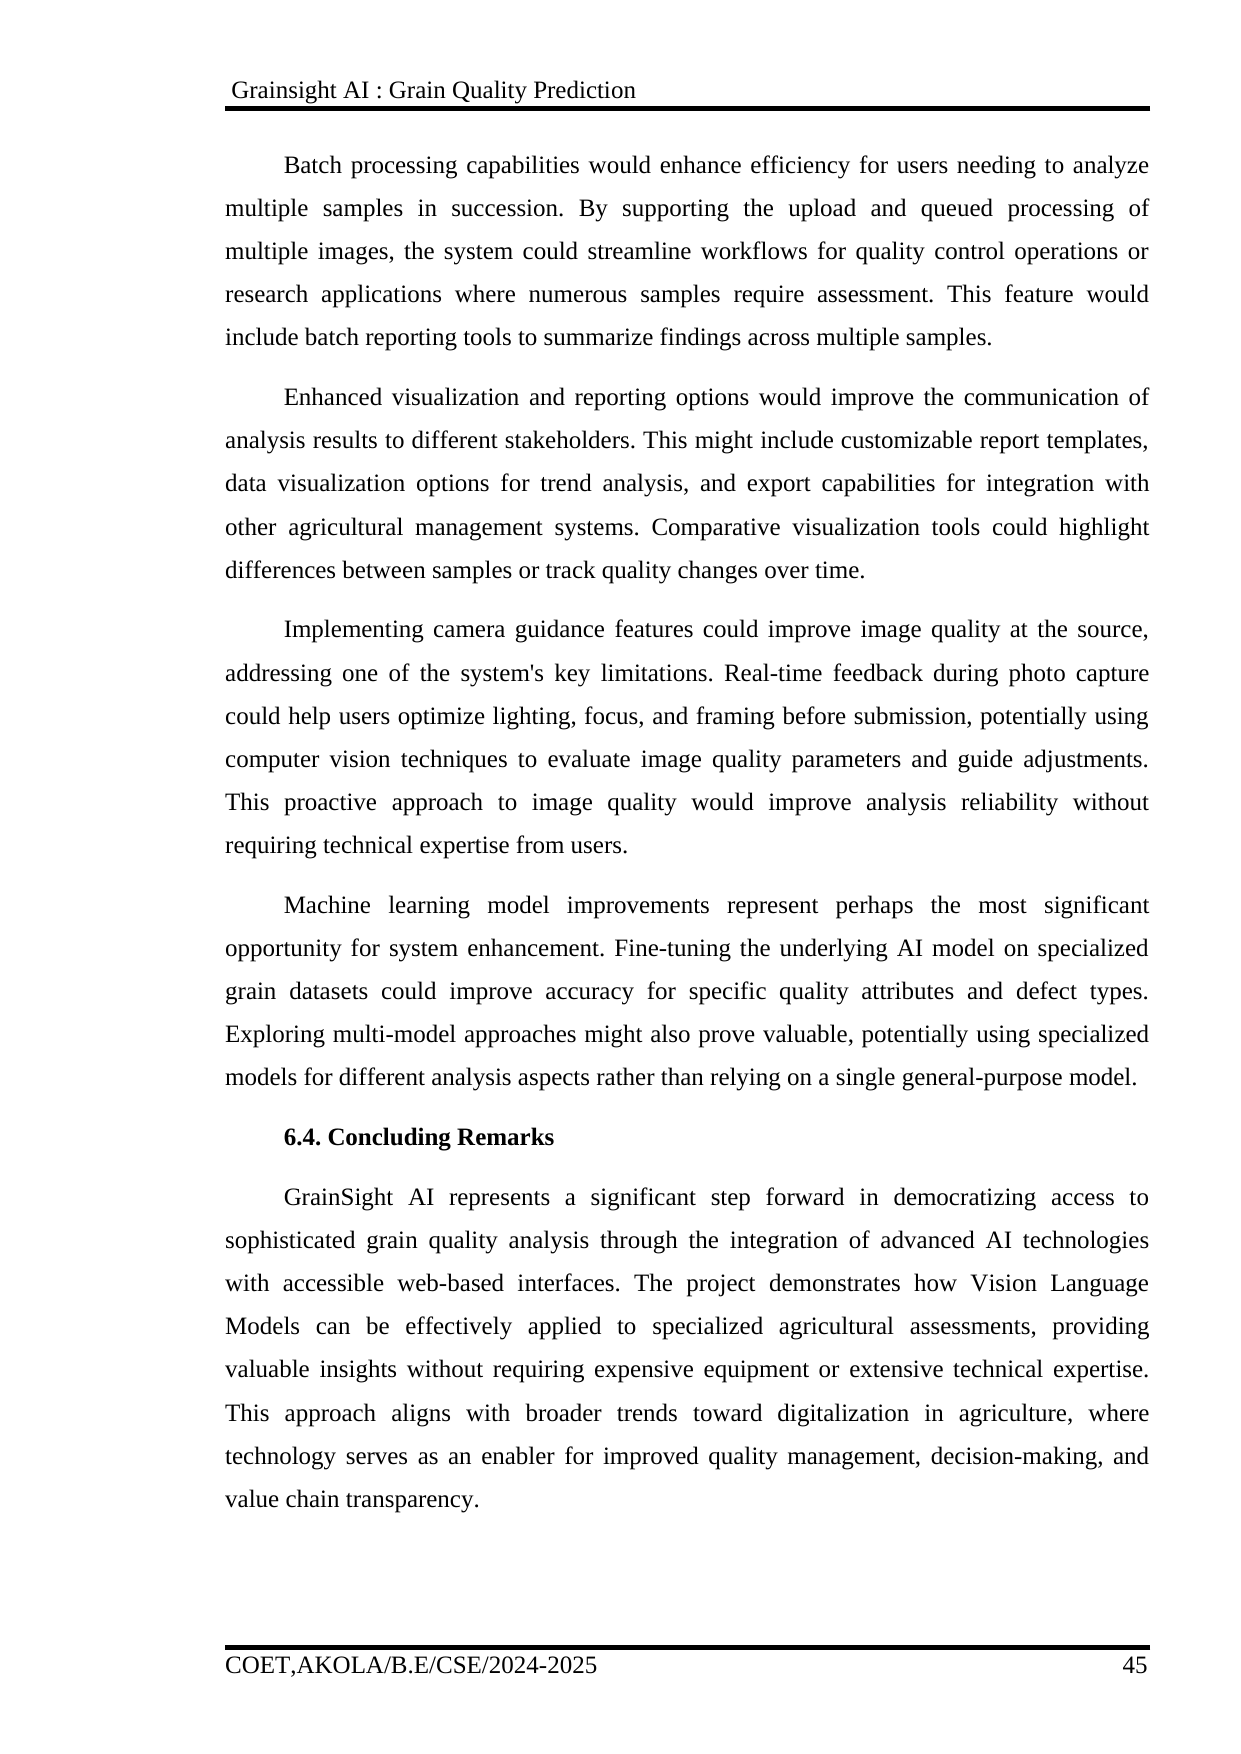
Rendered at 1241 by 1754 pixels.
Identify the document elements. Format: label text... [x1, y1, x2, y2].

text Batch processing capabilities would enhance efficiency for users needing to analyze multiple samples in succession. By supporting the upload and queued processing of multiple images, the system could streamline workflows for quality control operations or research applications where numerous samples require assessment. This feature would include batch reporting tools to summarize findings across multiple samples. [225, 150, 1150, 351]
text 6.4. Concluding Remarks [225, 1122, 1150, 1151]
text Enhanced visualization and reporting options would improve the communication of analysis results to different stakeholders. This might include customizable report templates, data visualization options for trend analysis, and export capabilities for integration with other agricultural management systems. Comparative visualization tools could highlight differences between samples or track quality changes over time. [225, 382, 1150, 583]
text Implementing camera guidance features could improve image quality at the source, addressing one of the system's key limitations. Real-time feedback during photo capture could help users optimize lighting, focus, and framing before submission, potentially using computer vision techniques to evaluate image quality parameters and guide adjustments. This proactive approach to image quality would improve analysis reliability without requiring technical expertise from users. [225, 614, 1150, 859]
text GrainSight AI represents a significant step forward in democratizing access to sophisticated grain quality analysis through the integration of advanced AI technologies with accessible web-based interfaces. The project demonstrates how Vision Language Models can be effectively applied to specialized agricultural assessments, providing valuable insights without requiring expensive equipment or extensive technical expertise. This approach aligns with broader trends toward digitalization in agriculture, where technology serves as an enabler for improved quality management, decision-making, and value chain transparency. [225, 1182, 1150, 1513]
text Machine learning model improvements represent perhaps the most significant opportunity for system enhancement. Fine-tuning the underlying AI model on specialized grain datasets could improve accuracy for specific quality attributes and defect types. Exploring multi-model approaches might also prove valuable, potentially using specialized models for different analysis aspects rather than relying on a single general-purpose model. [225, 890, 1150, 1091]
